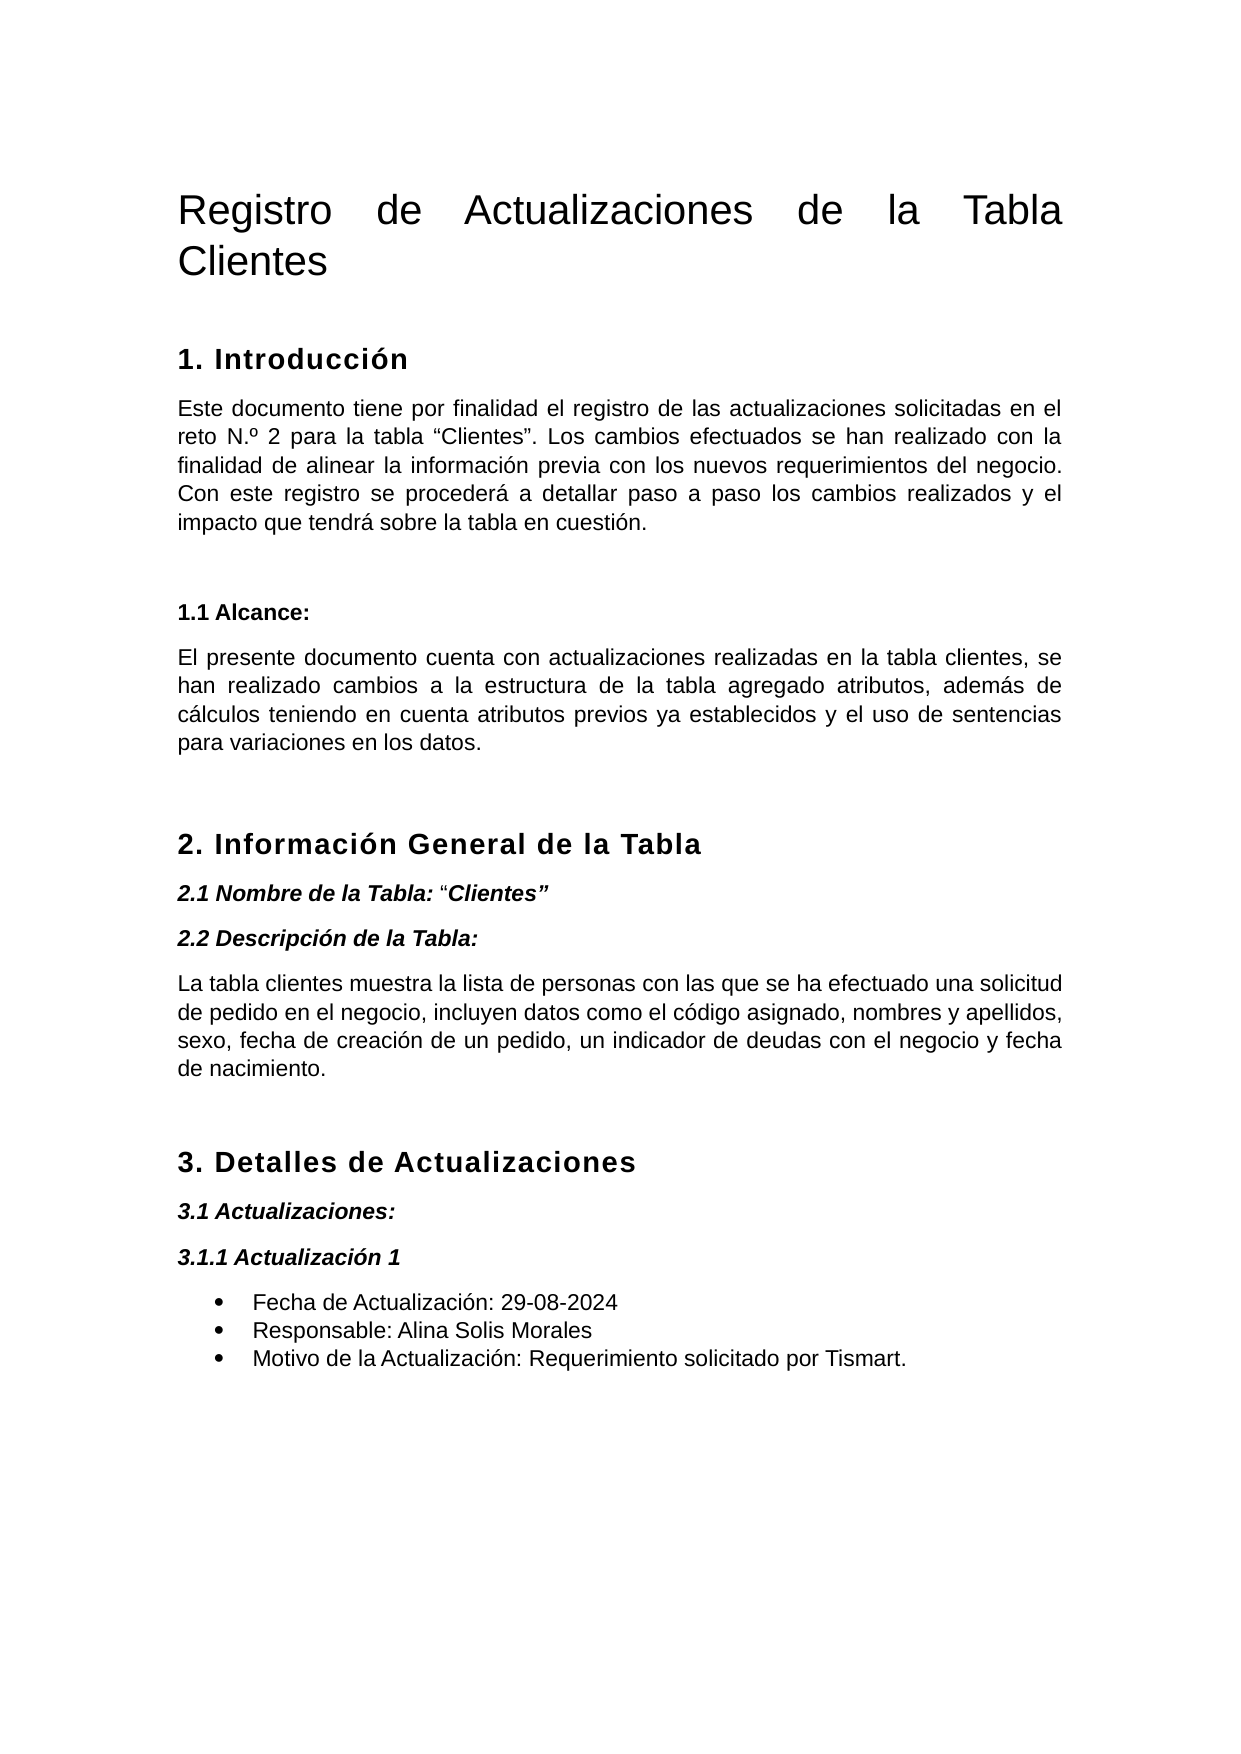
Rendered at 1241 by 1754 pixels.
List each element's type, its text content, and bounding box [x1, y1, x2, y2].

list Motivo de la Actualización: Requerimiento solicitado por Tismart. [215, 1345, 1063, 1372]
text 3.1.1 Actualización 1 [177, 1243, 1063, 1270]
subtitle 2. Información General de la Tabla [177, 827, 1063, 861]
subtitle 1. Introducción [177, 342, 1063, 375]
list Fecha de Actualización: 29-08-2024 [215, 1288, 1063, 1315]
text 3.1 Actualizaciones: [177, 1198, 1063, 1225]
text 2.2 Descripción de la Tabla: [177, 925, 1063, 951]
list Responsable: Alina Solis Morales [215, 1317, 1063, 1343]
subtitle Registro de Actualizaciones de la Tabla Clientes [177, 185, 1063, 285]
text Este documento tiene por finalidad el registro de las actualizaciones solicitadas en el reto N.º 2 para la tabla “Clientes”. Los cambios efectuados se han realizado con la finalidad de alinear la información previa con los nuevos requerimientos del negocio. Con este registro se procederá a detallar paso a paso los cambios realizados y el impacto que tendrá sobre la tabla en cuestión. [177, 395, 1063, 535]
text 2.1 Nombre de la Tabla: “Clientes” [177, 880, 1063, 906]
text La tabla clientes muestra la lista de personas con las que se ha efectuado una solicitud de pedido en el negocio, incluyen datos como el código asignado, nombres y apellidos, sexo, fecha de creación de un pedido, un indicador de deudas con el negocio y fecha de nacimiento. [177, 970, 1063, 1082]
text 1.1 Alcance: [177, 599, 1063, 625]
subtitle 3. Detalles de Actualizaciones [177, 1146, 1063, 1179]
text El presente documento cuenta con actualizaciones realizadas en la tabla clientes, se han realizado cambios a la estructura de la tabla agregado atributos, además de cálculos teniendo en cuenta atributos previos ya establecidos y el uso de sentencias para variaciones en los datos. [177, 644, 1063, 755]
